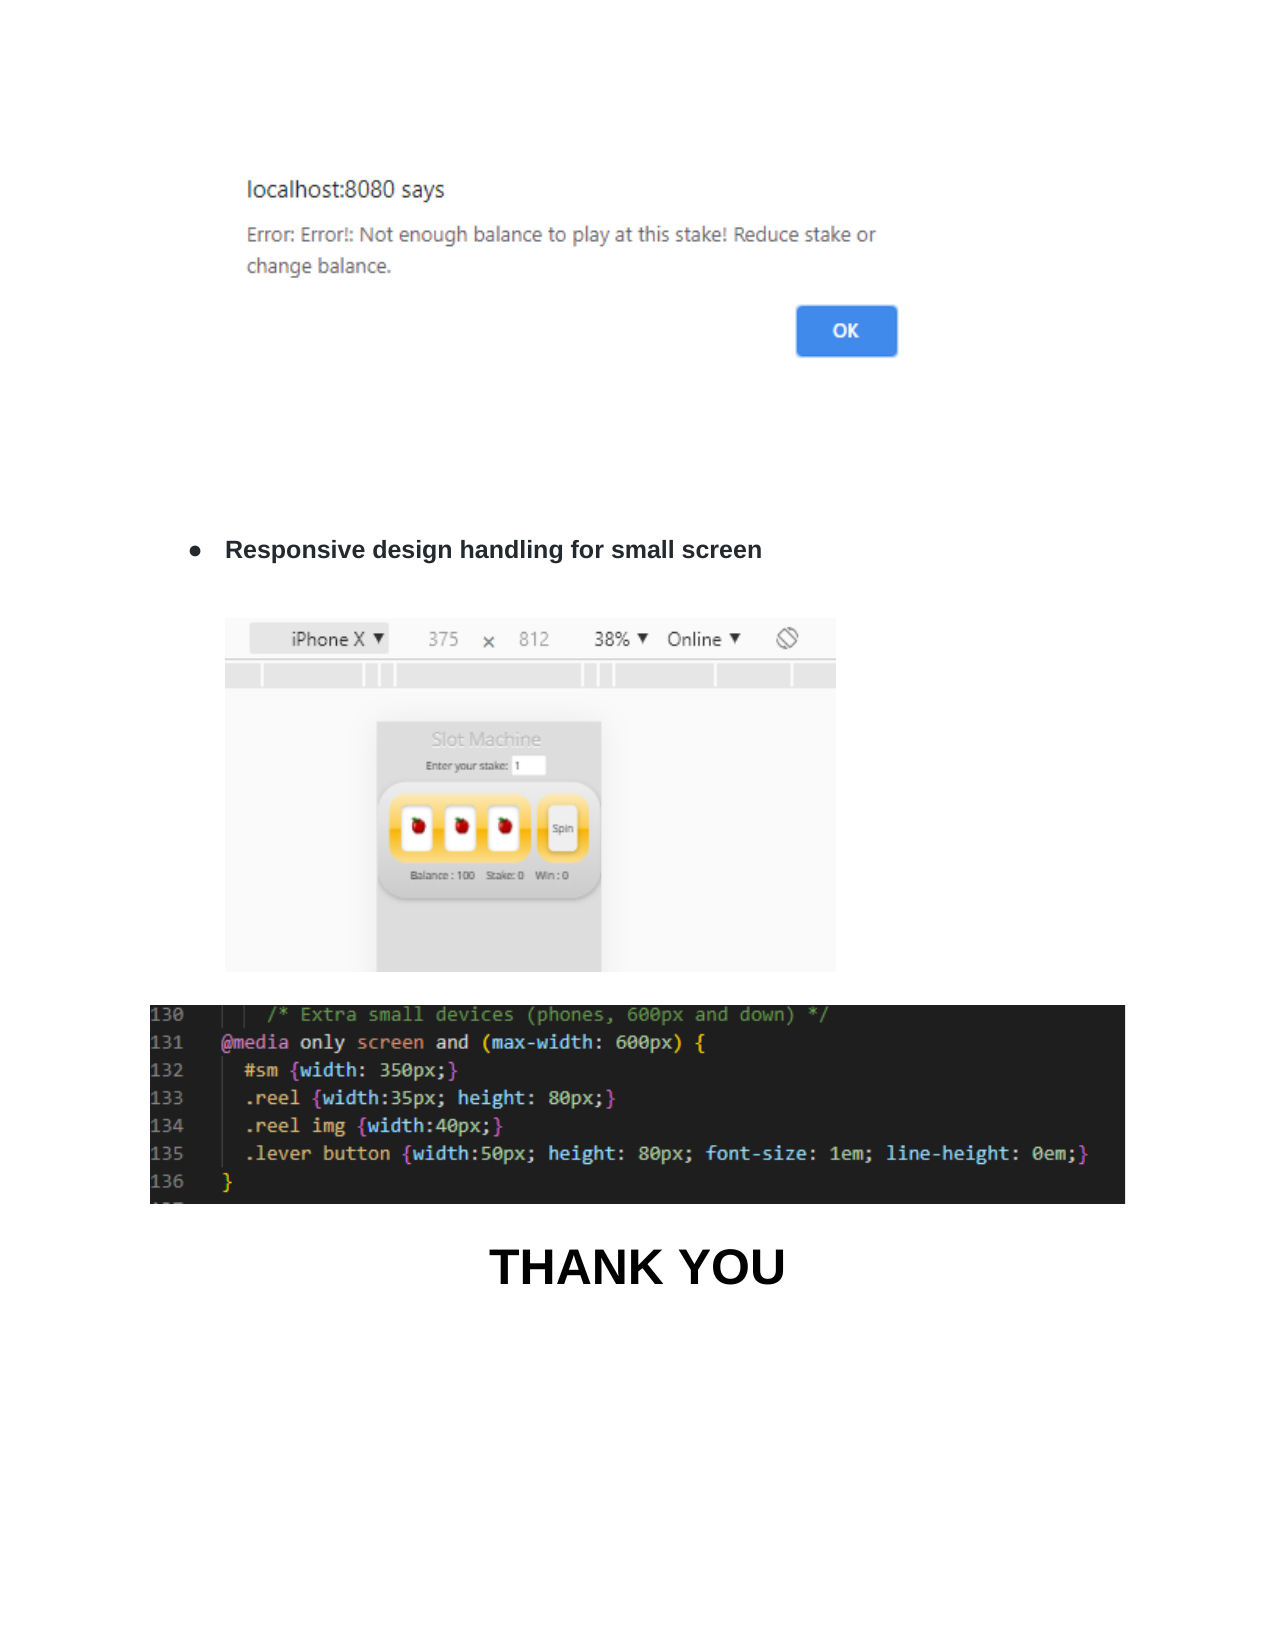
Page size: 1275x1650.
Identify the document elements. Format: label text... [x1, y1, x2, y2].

text THANK YOU [150, 1238, 1125, 1295]
picture [225, 618, 836, 972]
picture [225, 150, 916, 374]
list Responsive design handling for small screen [187, 534, 1125, 563]
picture [150, 1005, 1125, 1204]
